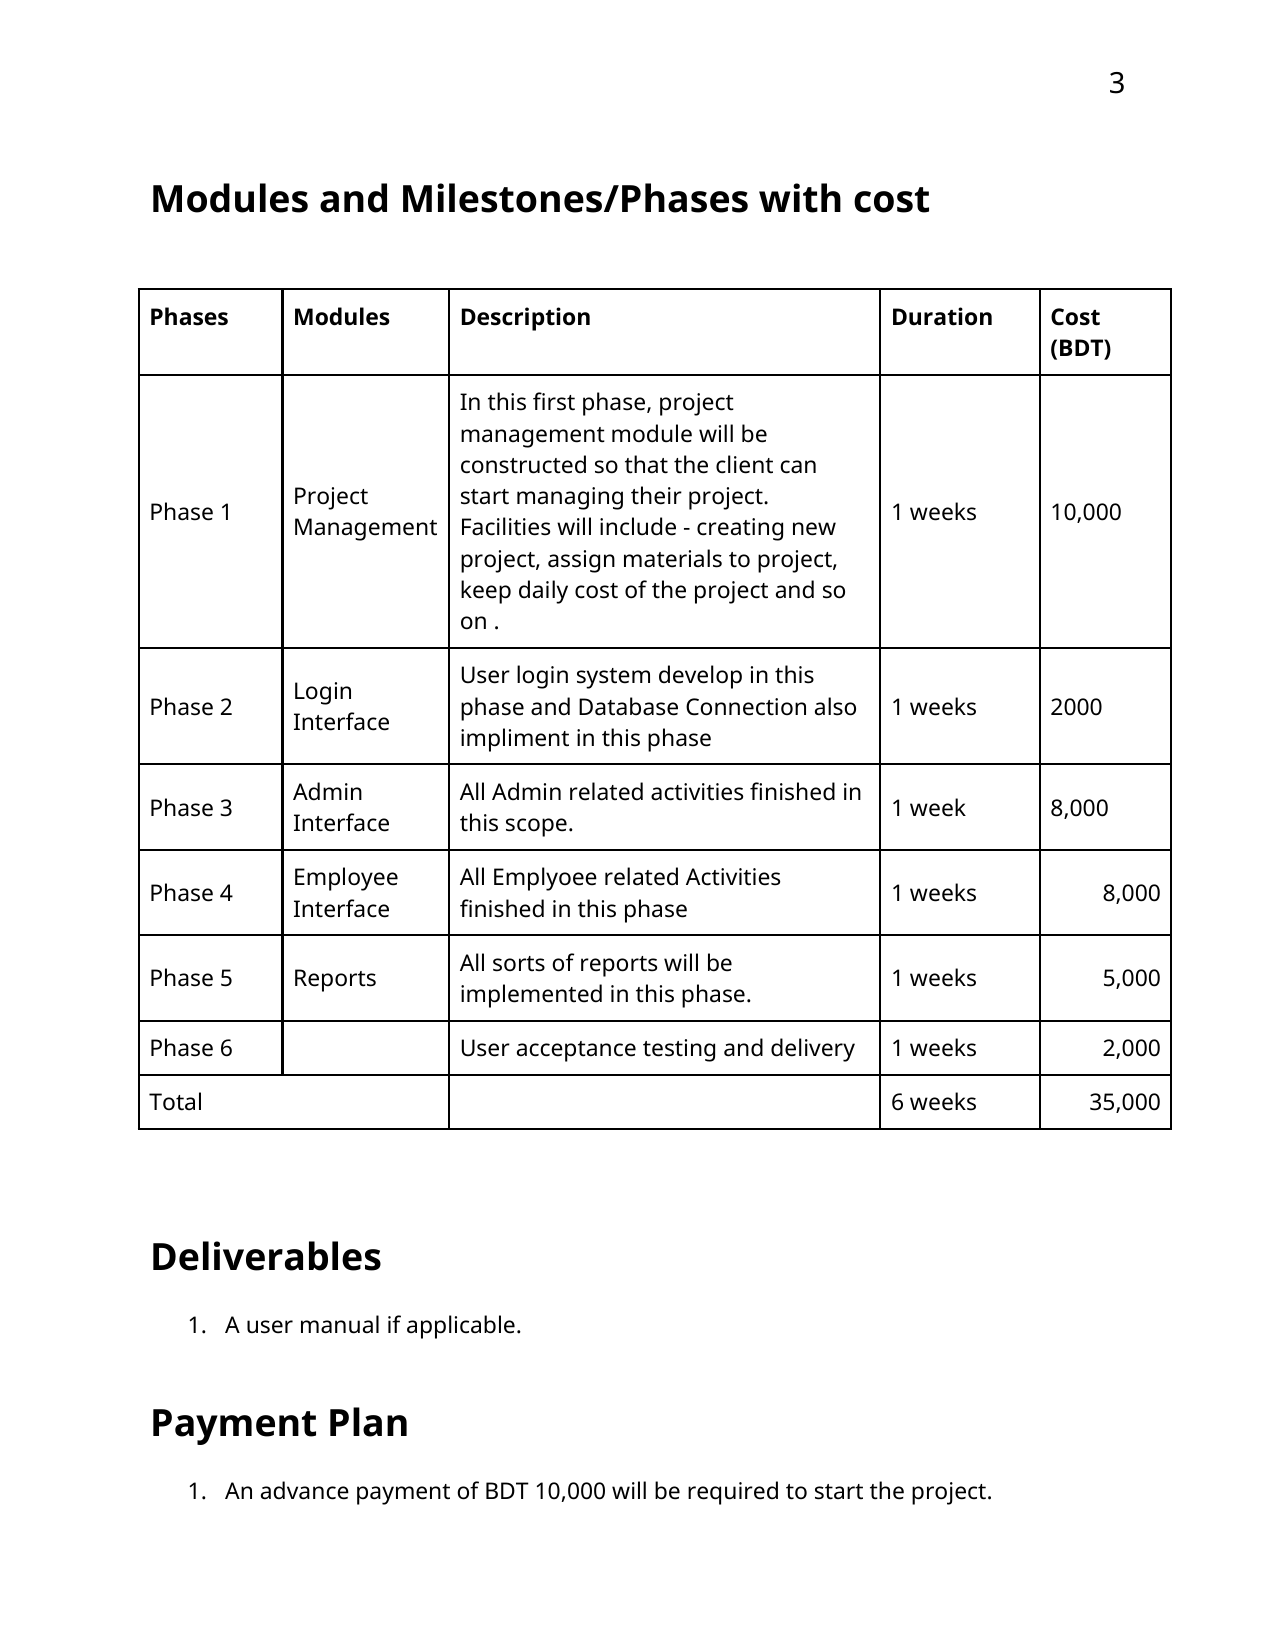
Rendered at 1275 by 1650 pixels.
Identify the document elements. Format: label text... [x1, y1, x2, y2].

table_cell User login system develop in this phase and Database Connection also impliment in this phase [450, 649, 879, 763]
table_header Phases [140, 290, 281, 374]
table_cell 1 week [881, 765, 1039, 849]
table_cell 1 weeks [881, 1022, 1039, 1074]
table_cell Phase 3 [140, 765, 281, 849]
subtitle Modules and Milestones/Phases with cost [150, 172, 1125, 223]
table_cell 6 weeks [881, 1076, 1039, 1128]
table_cell Phase 6 [140, 1022, 281, 1074]
table_cell Total [140, 1076, 448, 1128]
table_cell 5,000 [1041, 936, 1170, 1019]
table_cell All sorts of reports will be implemented in this phase. [450, 936, 879, 1019]
table_cell [450, 1076, 879, 1128]
subtitle Payment Plan [150, 1396, 1125, 1447]
table_cell Phase 2 [140, 649, 281, 763]
table_cell In this first phase, project management module will be constructed so that the client can start managing their project. Facilities will include - creating new project, assign materials to project, keep daily cost of the project and so on . [450, 376, 879, 647]
table_cell Phase 1 [140, 376, 281, 647]
table_cell 1 weeks [881, 376, 1039, 647]
table_cell 8,000 [1041, 851, 1170, 934]
table_cell 1 weeks [881, 936, 1039, 1019]
table_cell 10,000 [1041, 376, 1170, 647]
table_cell 1 weeks [881, 851, 1039, 934]
table_cell 8,000 [1041, 765, 1170, 849]
table_cell Project Management [284, 376, 448, 647]
table_header Duration [881, 290, 1039, 374]
table_header Description [450, 290, 879, 374]
table_cell Login Interface [284, 649, 448, 763]
subtitle Deliverables [150, 1230, 1125, 1281]
table_cell 2,000 [1041, 1022, 1170, 1074]
table_cell Reports [284, 936, 448, 1019]
table_cell [284, 1022, 448, 1074]
table_cell 35,000 [1041, 1076, 1170, 1128]
table_cell Admin Interface [284, 765, 448, 849]
table_cell All Admin related activities finished in this scope. [450, 765, 879, 849]
list An advance payment of BDT 10,000 will be required to start the project. [187, 1475, 1125, 1506]
table_header Cost (BDT) [1041, 290, 1170, 374]
table_cell All Emplyoee related Activities finished in this phase [450, 851, 879, 934]
table_cell Phase 5 [140, 936, 281, 1019]
table_cell 2000 [1041, 649, 1170, 763]
table_cell Employee Interface [284, 851, 448, 934]
table_header Modules [284, 290, 448, 374]
list A user manual if applicable. [187, 1309, 1125, 1340]
table_cell Phase 4 [140, 851, 281, 934]
table_cell User acceptance testing and delivery [450, 1022, 879, 1074]
table_cell 1 weeks [881, 649, 1039, 763]
